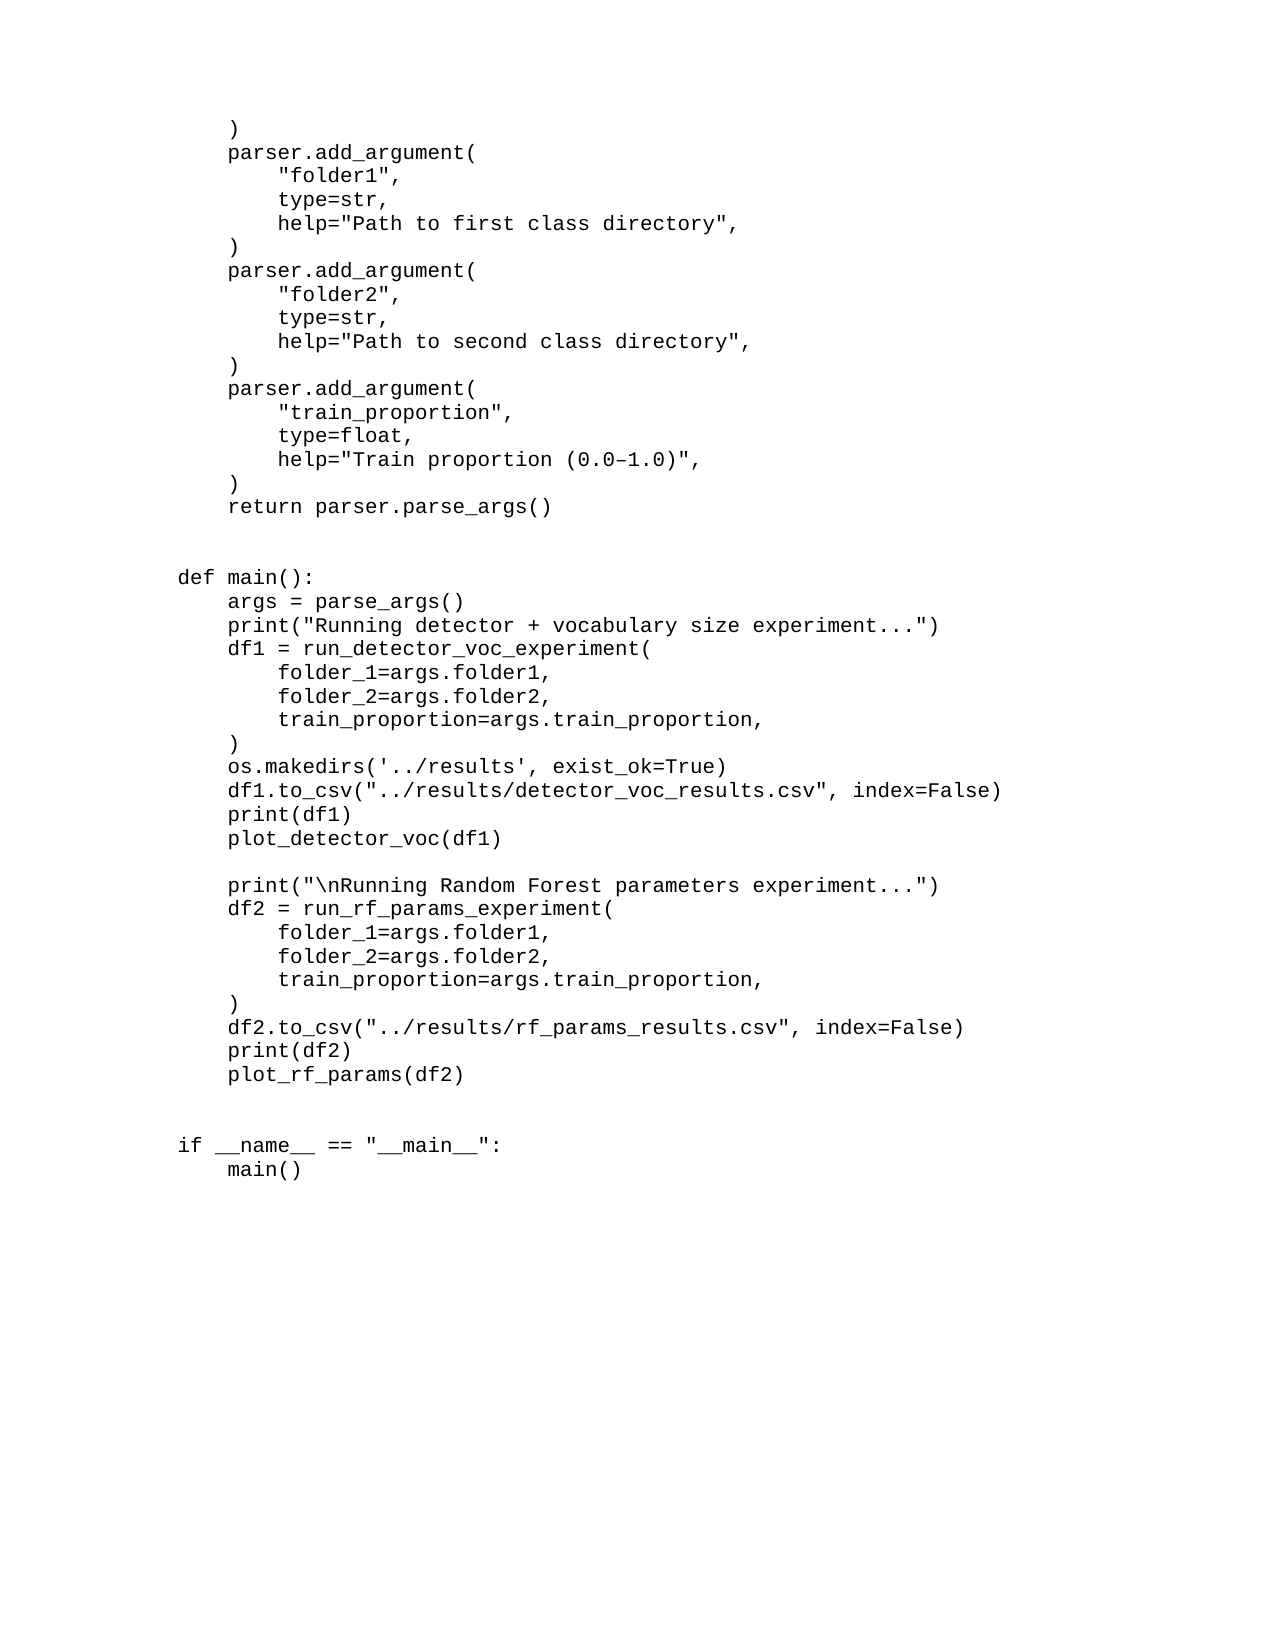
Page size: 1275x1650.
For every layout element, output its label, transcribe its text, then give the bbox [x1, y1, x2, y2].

text parser.add_argument( [177, 260, 1186, 284]
text folder_1=args.folder1, [177, 922, 1186, 946]
text ) [177, 473, 1186, 496]
text folder_2=args.folder2, [177, 946, 1186, 969]
text help="Path to first class directory", [177, 213, 1186, 236]
text train_proportion=args.train_proportion, [177, 709, 1186, 733]
text print("\nRunning Random Forest parameters experiment...") [177, 875, 1186, 898]
text "folder1", [177, 165, 1186, 189]
text type=float, [177, 426, 1186, 449]
text help="Train proportion (0.0–1.0)", [177, 449, 1186, 473]
text print(df2) [177, 1040, 1186, 1064]
text def main(): [177, 567, 1186, 591]
text df2.to_csv("../results/rf_params_results.csv", index=False) [177, 1017, 1186, 1040]
text ) [177, 354, 1186, 378]
text help="Path to second class directory", [177, 331, 1186, 354]
text plot_detector_voc(df1) [177, 827, 1186, 851]
text print(df1) [177, 804, 1186, 827]
text ) [177, 236, 1186, 260]
text ) [177, 733, 1186, 757]
text if __name__ == "__main__": [177, 1135, 1186, 1158]
text "train_proportion", [177, 402, 1186, 426]
text train_proportion=args.train_proportion, [177, 969, 1186, 993]
text type=str, [177, 307, 1186, 331]
text ) [177, 993, 1186, 1017]
text "folder2", [177, 284, 1186, 307]
text plot_rf_params(df2) [177, 1064, 1186, 1088]
text df1.to_csv("../results/detector_voc_results.csv", index=False) [177, 780, 1186, 804]
text parser.add_argument( [177, 142, 1186, 165]
text type=str, [177, 189, 1186, 213]
text return parser.parse_args() [177, 496, 1186, 520]
text df2 = run_rf_params_experiment( [177, 898, 1186, 922]
text df1 = run_detector_voc_experiment( [177, 638, 1186, 662]
text os.makedirs('../results', exist_ok=True) [177, 757, 1186, 780]
text print("Running detector + vocabulary size experiment...") [177, 615, 1186, 638]
text args = parse_args() [177, 591, 1186, 615]
text ) [177, 118, 1186, 142]
text folder_1=args.folder1, [177, 662, 1186, 686]
text main() [177, 1158, 1186, 1182]
text parser.add_argument( [177, 378, 1186, 402]
text folder_2=args.folder2, [177, 686, 1186, 709]
